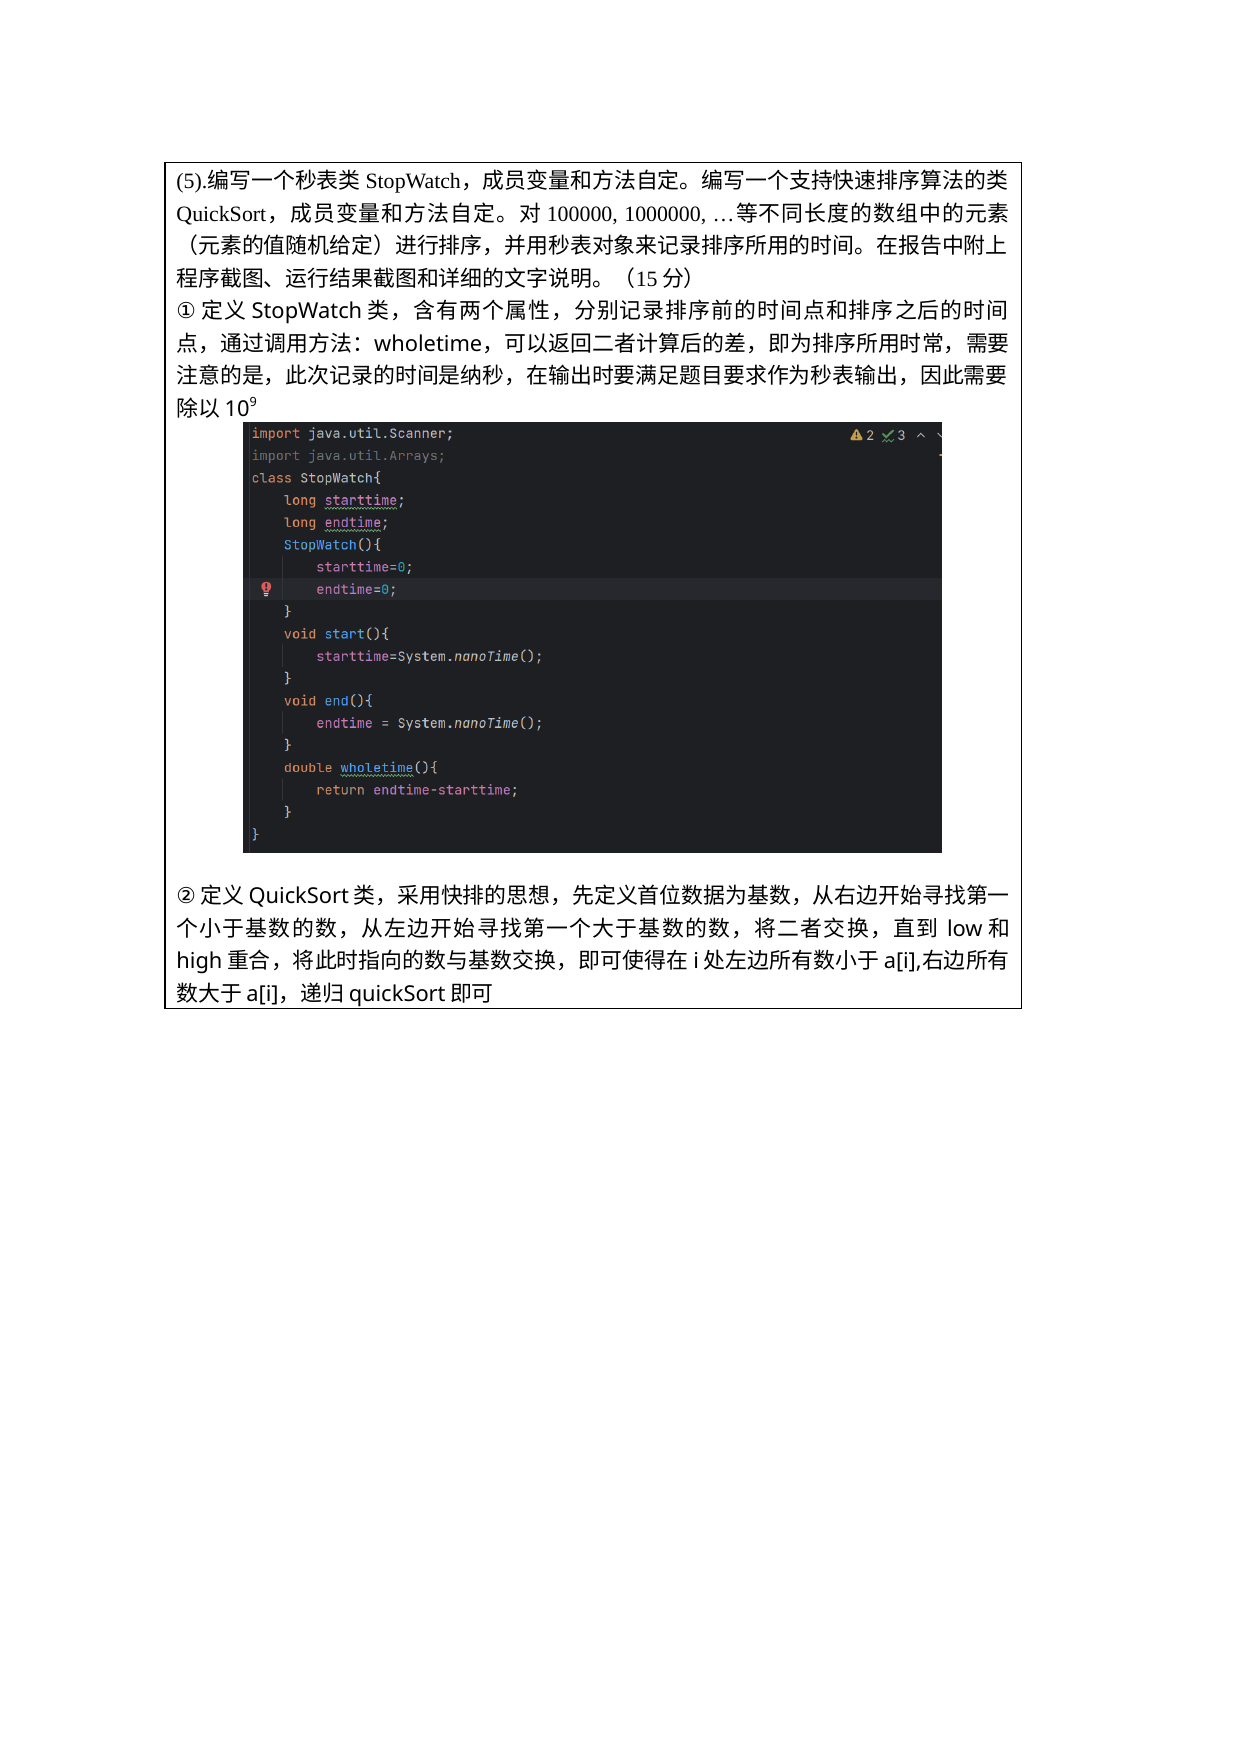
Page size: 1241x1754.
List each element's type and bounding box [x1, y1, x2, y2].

table_header [166, 163, 1021, 1008]
picture [243, 422, 942, 853]
